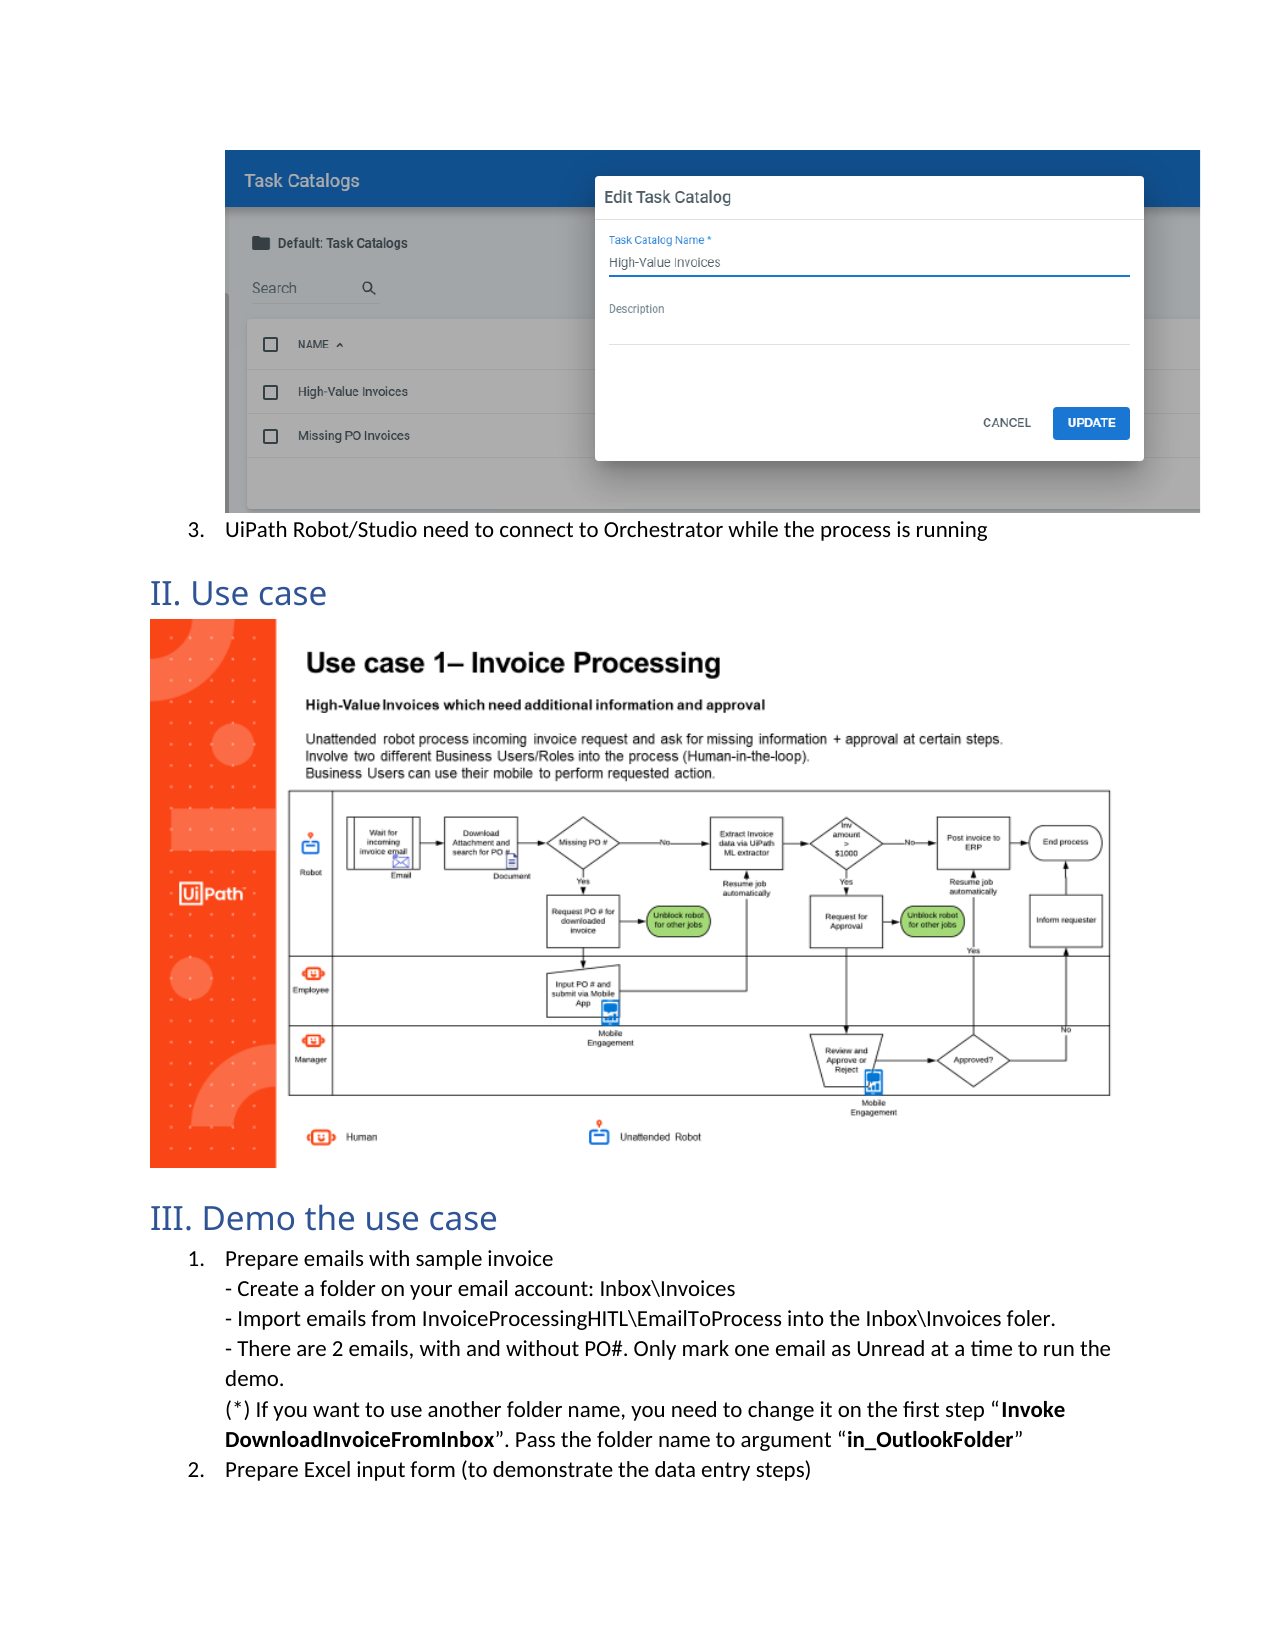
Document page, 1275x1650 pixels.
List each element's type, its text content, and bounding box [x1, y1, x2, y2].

subtitle II. Use case [150, 570, 1125, 616]
subtitle III. Demo the use case [150, 1195, 1125, 1240]
list UiPath Robot/Studio need to connect to Orchestrator while the process is running [187, 515, 1125, 543]
list - Create a folder on your email account: Inbox\Invoices - Import emails from InvoiceProcessingHITL\EmailToProcess into the Inbox\Invoices foler. [225, 1274, 1125, 1332]
list Prepare Excel input form (to demonstrate the data entry steps) [187, 1455, 1125, 1483]
list Prepare emails with sample invoice [187, 1244, 1125, 1272]
picture [150, 619, 1125, 1168]
list (*) If you want to use another folder name, you need to change it on the first step “Invoke DownloadInvoiceFromInbox”. Pass the folder name to argument “in_OutlookFolder” [225, 1395, 1125, 1453]
list - There are 2 emails, with and without PO#. Only mark one email as Unread at a time to run the demo. [225, 1334, 1125, 1393]
picture [225, 150, 1200, 513]
